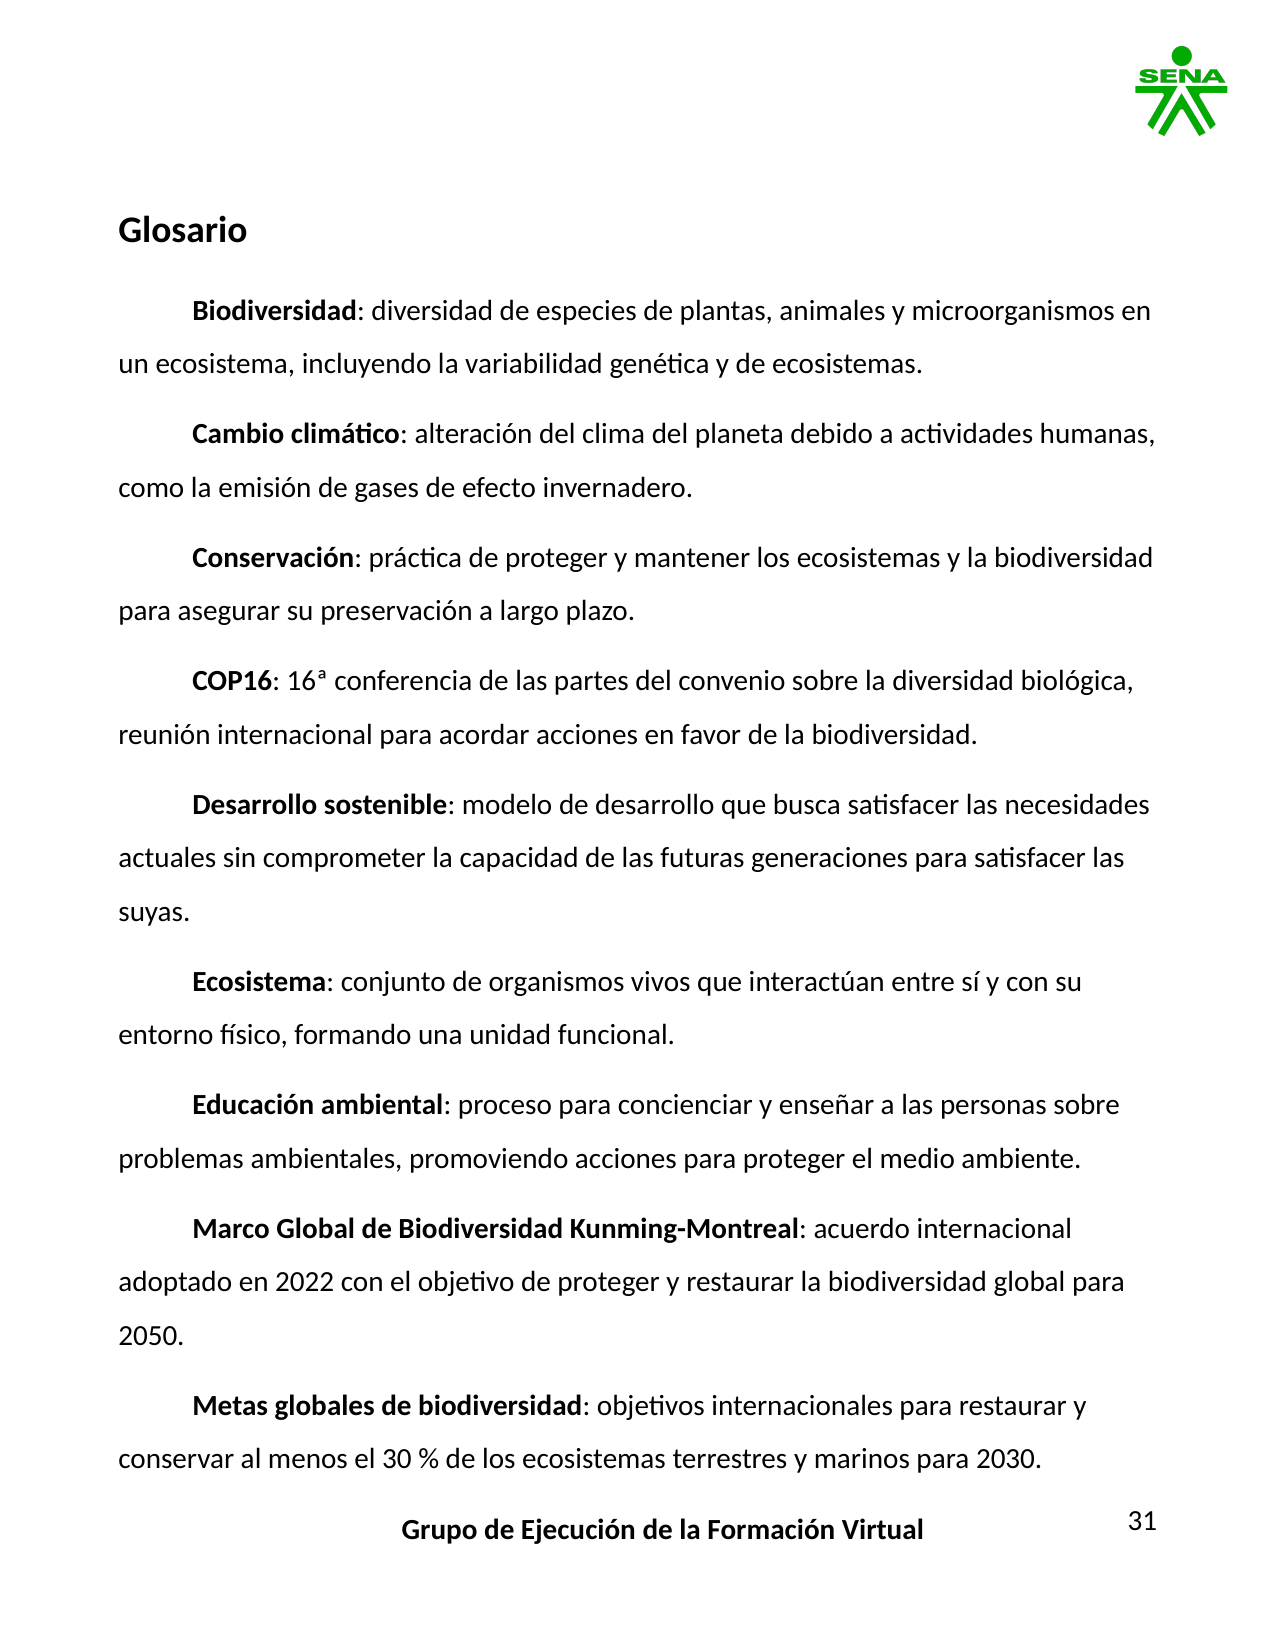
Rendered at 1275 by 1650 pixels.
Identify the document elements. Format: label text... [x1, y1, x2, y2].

text COP16: 16ª conferencia de las partes del convenio sobre la diversidad biológica, reunión internacional para acordar acciones en favor de la biodiversidad. [118, 662, 1157, 751]
text Conservación: práctica de proteger y mantener los ecosistemas y la biodiversidad para asegurar su preservación a largo plazo. [118, 539, 1157, 628]
text Marco Global de Biodiversidad Kunming-Montreal: acuerdo internacional adoptado en 2022 con el objetivo de proteger y restaurar la biodiversidad global para 2050. [118, 1210, 1157, 1352]
text Glosario [118, 206, 1157, 252]
text Educación ambiental: proceso para concienciar y enseñar a las personas sobre problemas ambientales, promoviendo acciones para proteger el medio ambiente. [118, 1086, 1157, 1176]
text Ecosistema: conjunto de organismos vivos que interactúan entre sí y con su entorno físico, formando una unidad funcional. [118, 963, 1157, 1052]
text Biodiversidad: diversidad de especies de plantas, animales y microorganismos en un ecosistema, incluyendo la variabilidad genética y de ecosistemas. [118, 292, 1157, 381]
text Metas globales de biodiversidad: objetivos internacionales para restaurar y conservar al menos el 30 % de los ecosistemas terrestres y marinos para 2030. [118, 1387, 1157, 1476]
picture [1135, 46, 1228, 136]
text Desarrollo sostenible: modelo de desarrollo que busca satisfacer las necesidades actuales sin comprometer la capacidad de las futuras generaciones para satisfacer las suyas. [118, 786, 1157, 928]
text Cambio climático: alteración del clima del planeta debido a actividades humanas, como la emisión de gases de efecto invernadero. [118, 415, 1157, 504]
